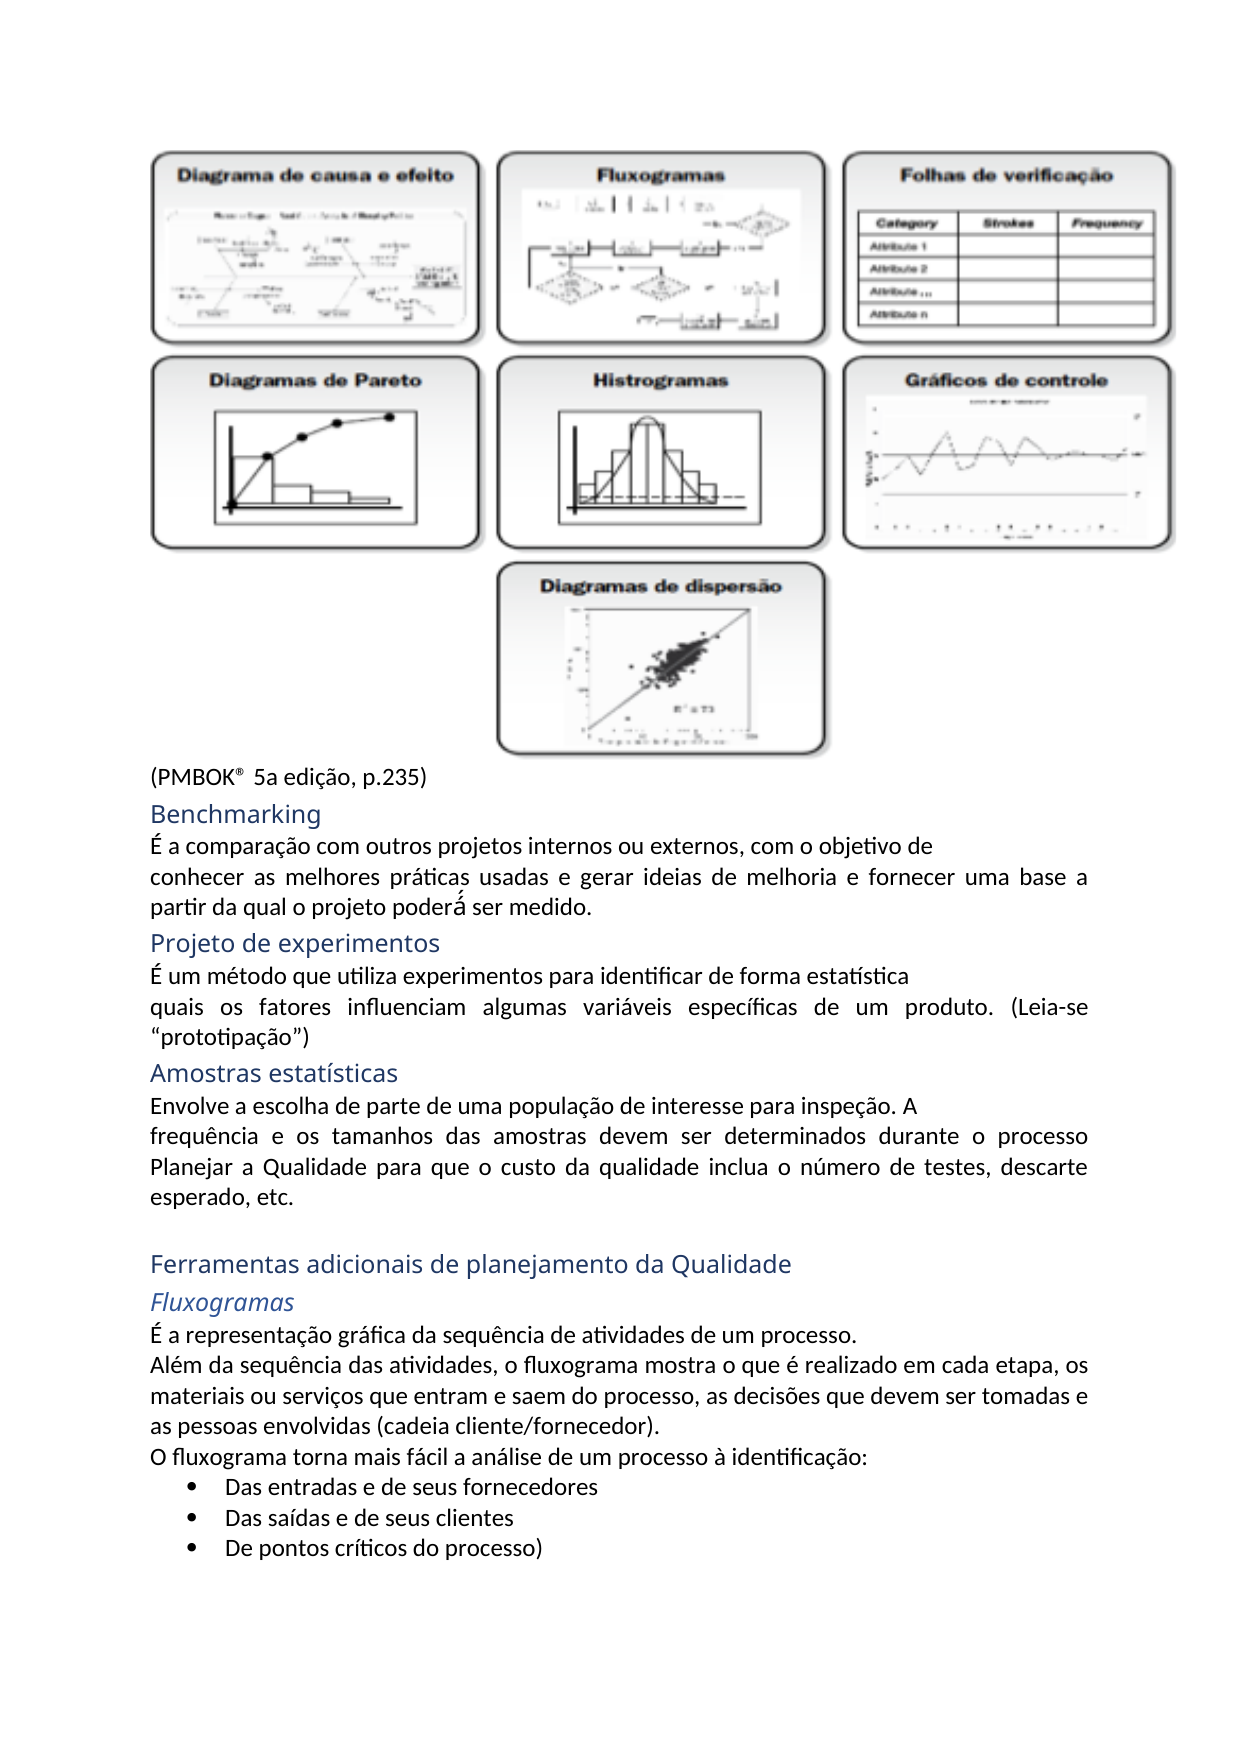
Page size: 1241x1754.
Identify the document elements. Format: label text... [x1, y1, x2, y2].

text Envolve a escolha de parte de uma população de interesse para inspeção. A [150, 1090, 1090, 1120]
text É a comparação com outros projetos internos ou externos, com o objetivo de [150, 830, 1090, 861]
list De pontos críticos do processo) [187, 1533, 1090, 1563]
text É um método que utiliza experimentos para identificar de forma estatística [150, 960, 1090, 991]
list Das saídas e de seus clientes [187, 1502, 1090, 1533]
subtitle Benchmarking [150, 796, 1090, 830]
text quais os fatores influenciam algumas variáveis específicas de um produto. (Leia-se “prototipação”) [150, 991, 1090, 1052]
list Das entradas e de seus fornecedores [187, 1472, 1090, 1502]
text (PMBOK® 5a edição, p.235) [150, 762, 1090, 792]
subtitle Amostras estatísticas [150, 1056, 1090, 1090]
subtitle Projeto de experimentos [150, 926, 1090, 960]
text É a representação gráfica da sequência de atividades de um processo. [150, 1319, 1090, 1349]
picture [150, 150, 1177, 762]
subtitle Ferramentas adicionais de planejamento da Qualidade [150, 1247, 1090, 1281]
text O fluxograma torna mais fácil a análise de um processo à identificação: [150, 1441, 1090, 1472]
text frequência e os tamanhos das amostras devem ser determinados durante o processo Planejar a Qualidade para que o custo da qualidade inclua o número de testes, descarte esperado, etc. [150, 1120, 1090, 1212]
subtitle Fluxogramas [150, 1285, 1090, 1319]
text Além da sequência das atividades, o fluxograma mostra o que é realizado em cada etapa, os materiais ou serviços que entram e saem do processo, as decisões que devem ser tomadas e as pessoas envolvidas (cadeia cliente/fornecedor). [150, 1349, 1090, 1441]
text conhecer as melhores práticas usadas e gerar ideias de melhoria e fornecer uma base a partir da qual o projeto poderá́ ser medido. [150, 861, 1090, 922]
